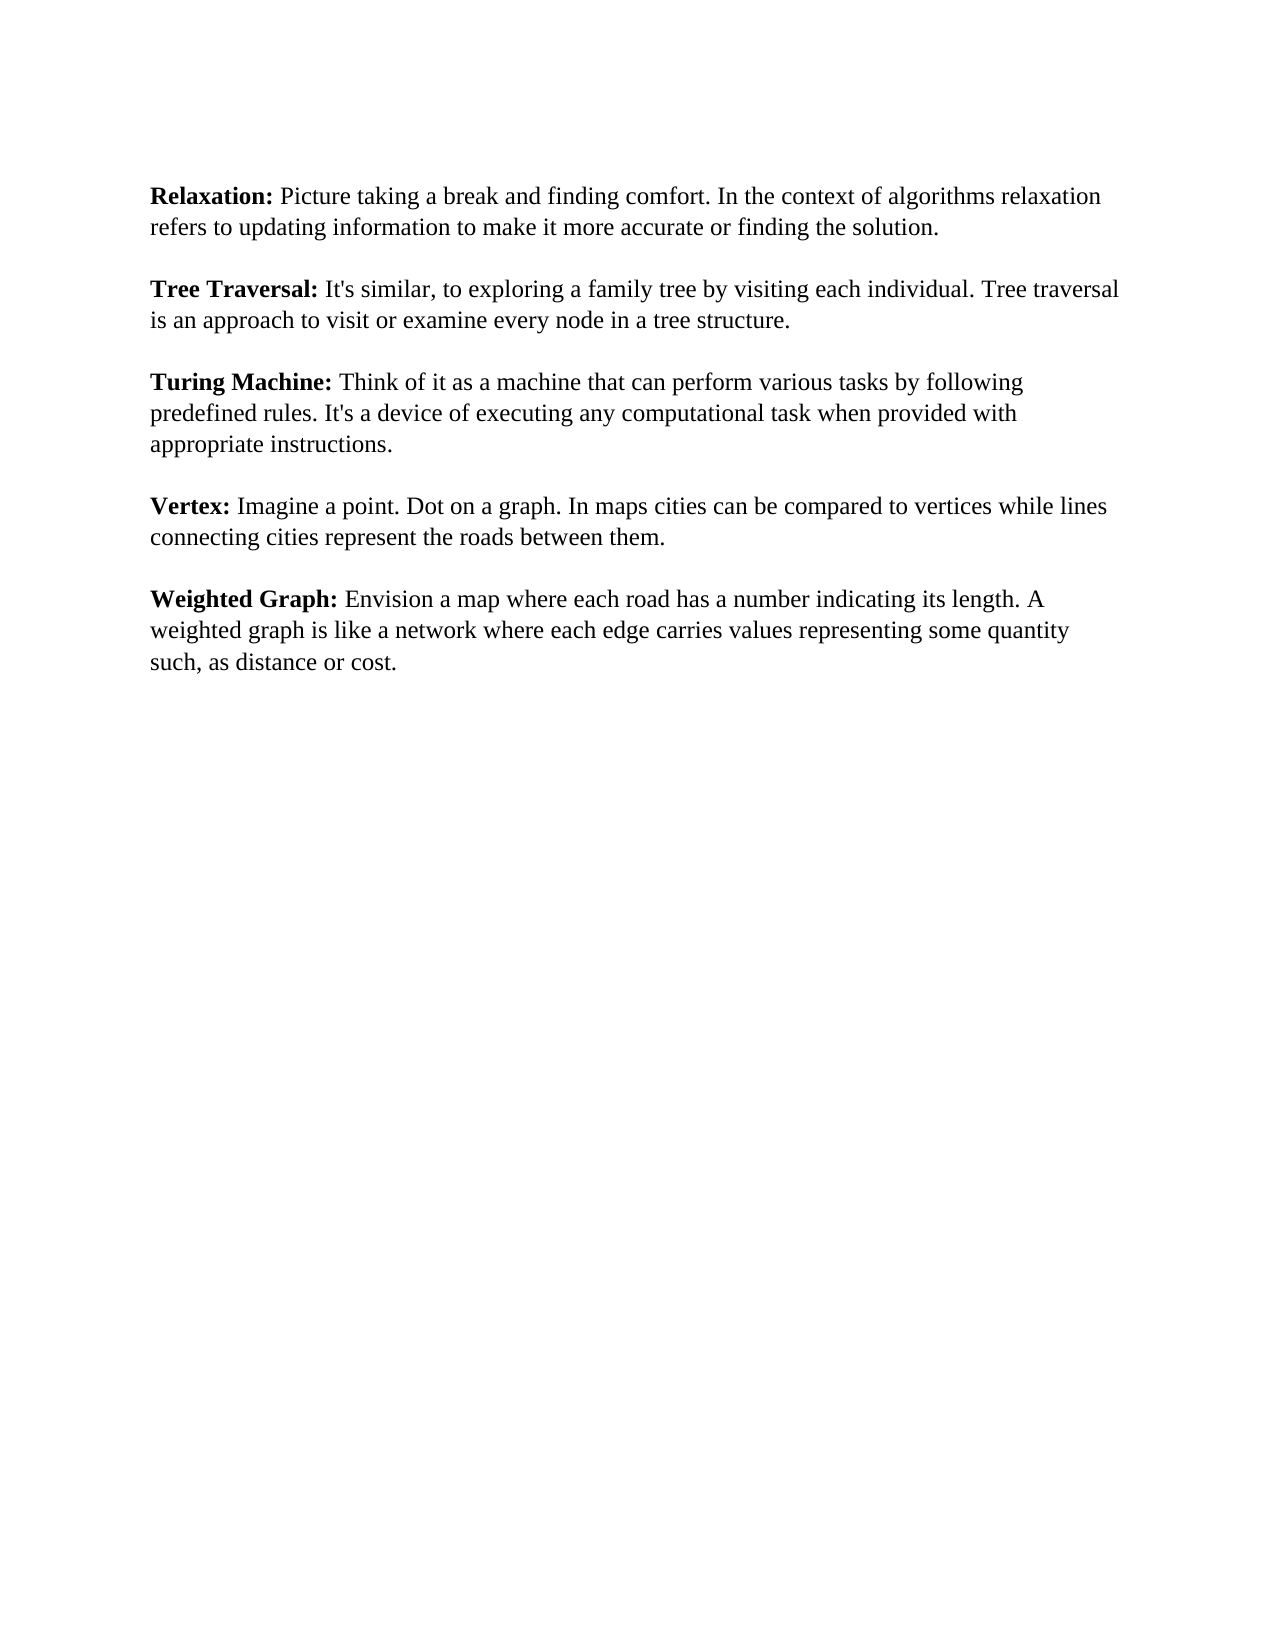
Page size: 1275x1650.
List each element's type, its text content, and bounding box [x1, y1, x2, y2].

text Relaxation: Picture taking a break and finding comfort. In the context of algorithms relaxation refers to updating information to make it more accurate or finding the solution. [150, 181, 1125, 241]
text Weighted Graph: Envision a map where each road has a number indicating its length. A weighted graph is like a network where each edge carries values representing some quantity such, as distance or cost. [150, 584, 1125, 675]
text Vertex: Imagine a point. Dot on a graph. In maps cities can be compared to vertices while lines connecting cities represent the roads between them. [150, 491, 1125, 551]
text Tree Traversal: It's similar, to exploring a family tree by visiting each individual. Tree traversal is an approach to visit or examine every node in a tree structure. [150, 274, 1125, 334]
text Turing Machine: Think of it as a machine that can perform various tasks by following predefined rules. It's a device of executing any computational task when provided with appropriate instructions. [150, 367, 1125, 458]
